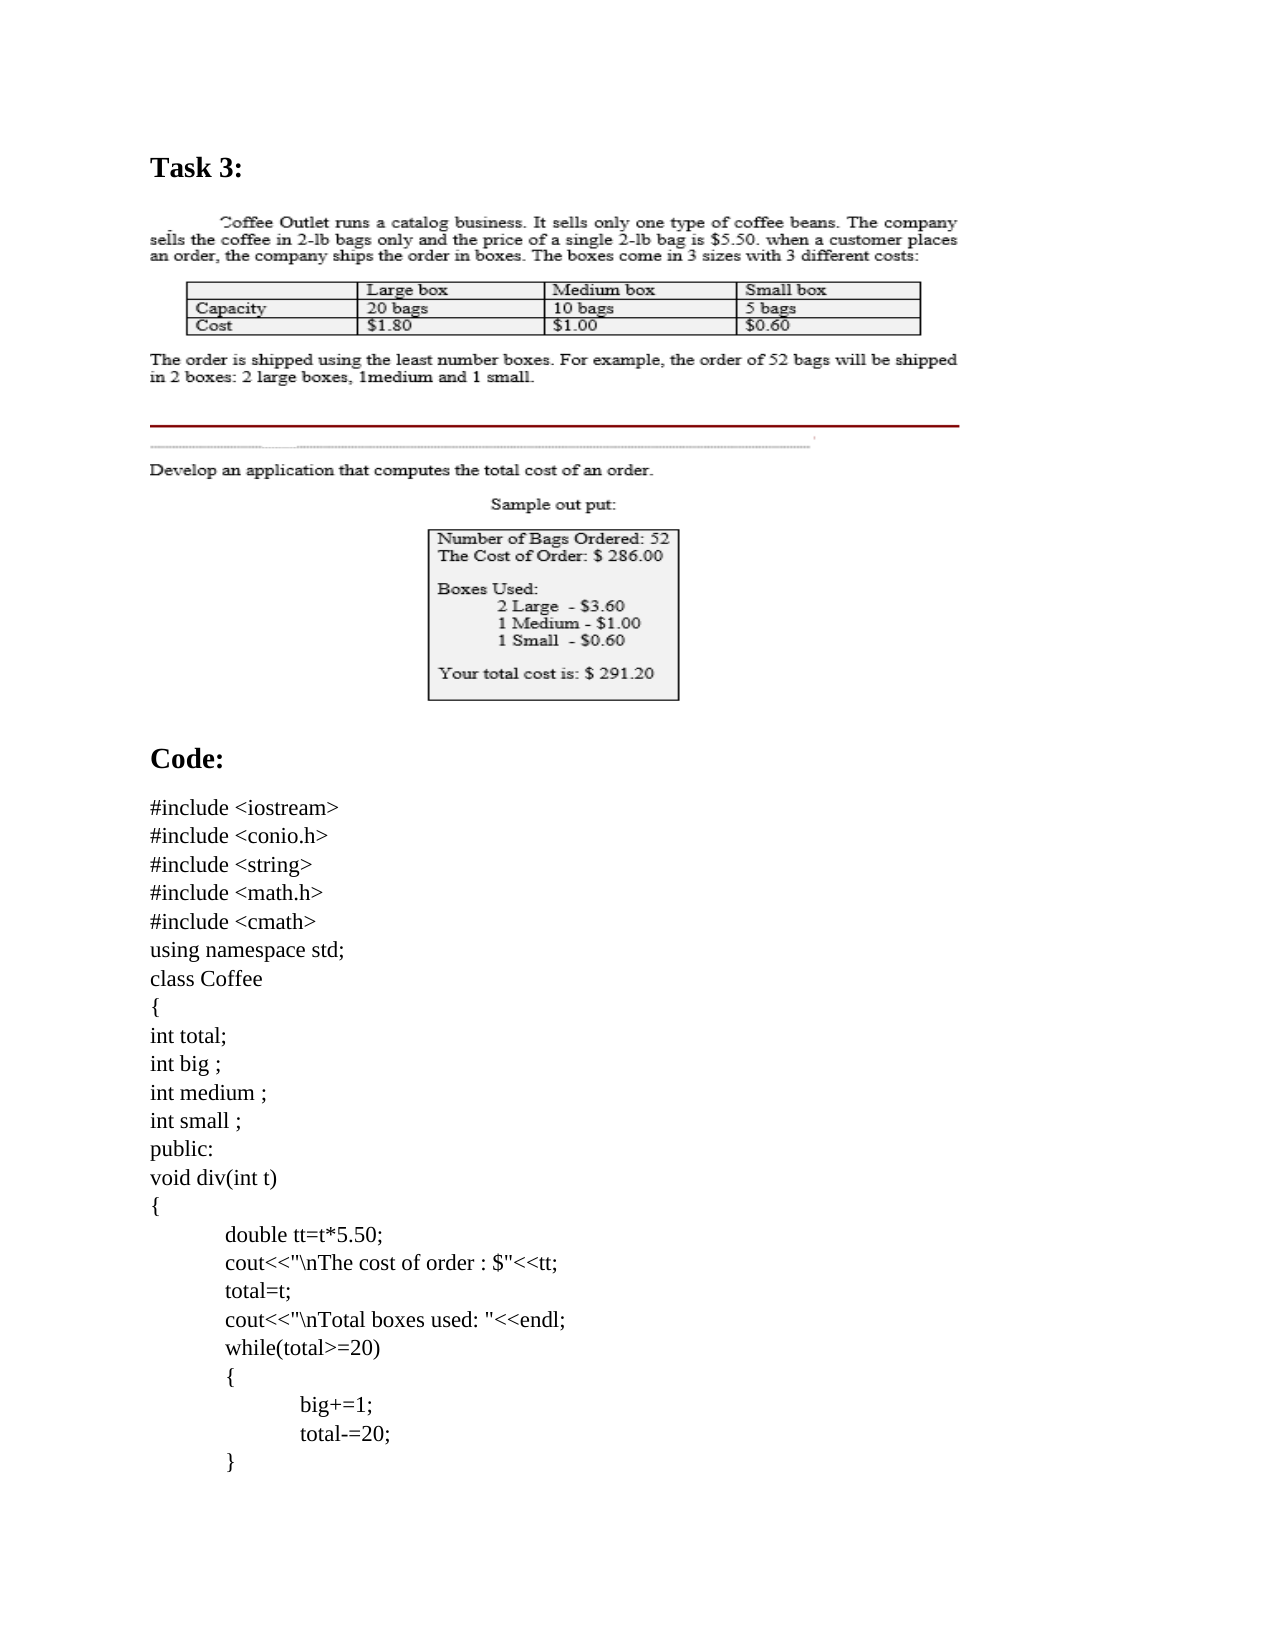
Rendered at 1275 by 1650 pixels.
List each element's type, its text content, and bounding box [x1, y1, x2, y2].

text big+=1; [150, 1391, 1125, 1418]
text int total; [150, 1022, 1125, 1048]
picture [150, 202, 1011, 723]
text int medium ; [150, 1078, 1125, 1105]
text Code: [150, 741, 1125, 775]
text } [150, 1448, 1125, 1474]
text cout<<"\nTotal boxes used: "<<endl; [150, 1306, 1125, 1332]
text { [150, 1192, 1125, 1219]
text { [150, 1363, 1125, 1389]
text #include <math.h> [150, 879, 1125, 906]
text public: [150, 1135, 1125, 1162]
text class Coffee [150, 965, 1125, 991]
text total=t; [150, 1278, 1125, 1304]
text #include <cmath> [150, 908, 1125, 934]
text cout<<"\nThe cost of order : $"<<tt; [150, 1249, 1125, 1276]
text while(total>=20) [150, 1334, 1125, 1361]
text int big ; [150, 1050, 1125, 1076]
text int small ; [150, 1107, 1125, 1133]
text #include <conio.h> [150, 823, 1125, 849]
text using namespace std; [150, 936, 1125, 963]
text { [150, 993, 1125, 1019]
text total-=20; [150, 1420, 1125, 1446]
text #include <iostream> [150, 794, 1125, 821]
text double tt=t*5.50; [150, 1221, 1125, 1247]
text #include <string> [150, 851, 1125, 877]
text void div(int t) [150, 1164, 1125, 1190]
text Task 3: [150, 150, 1125, 183]
